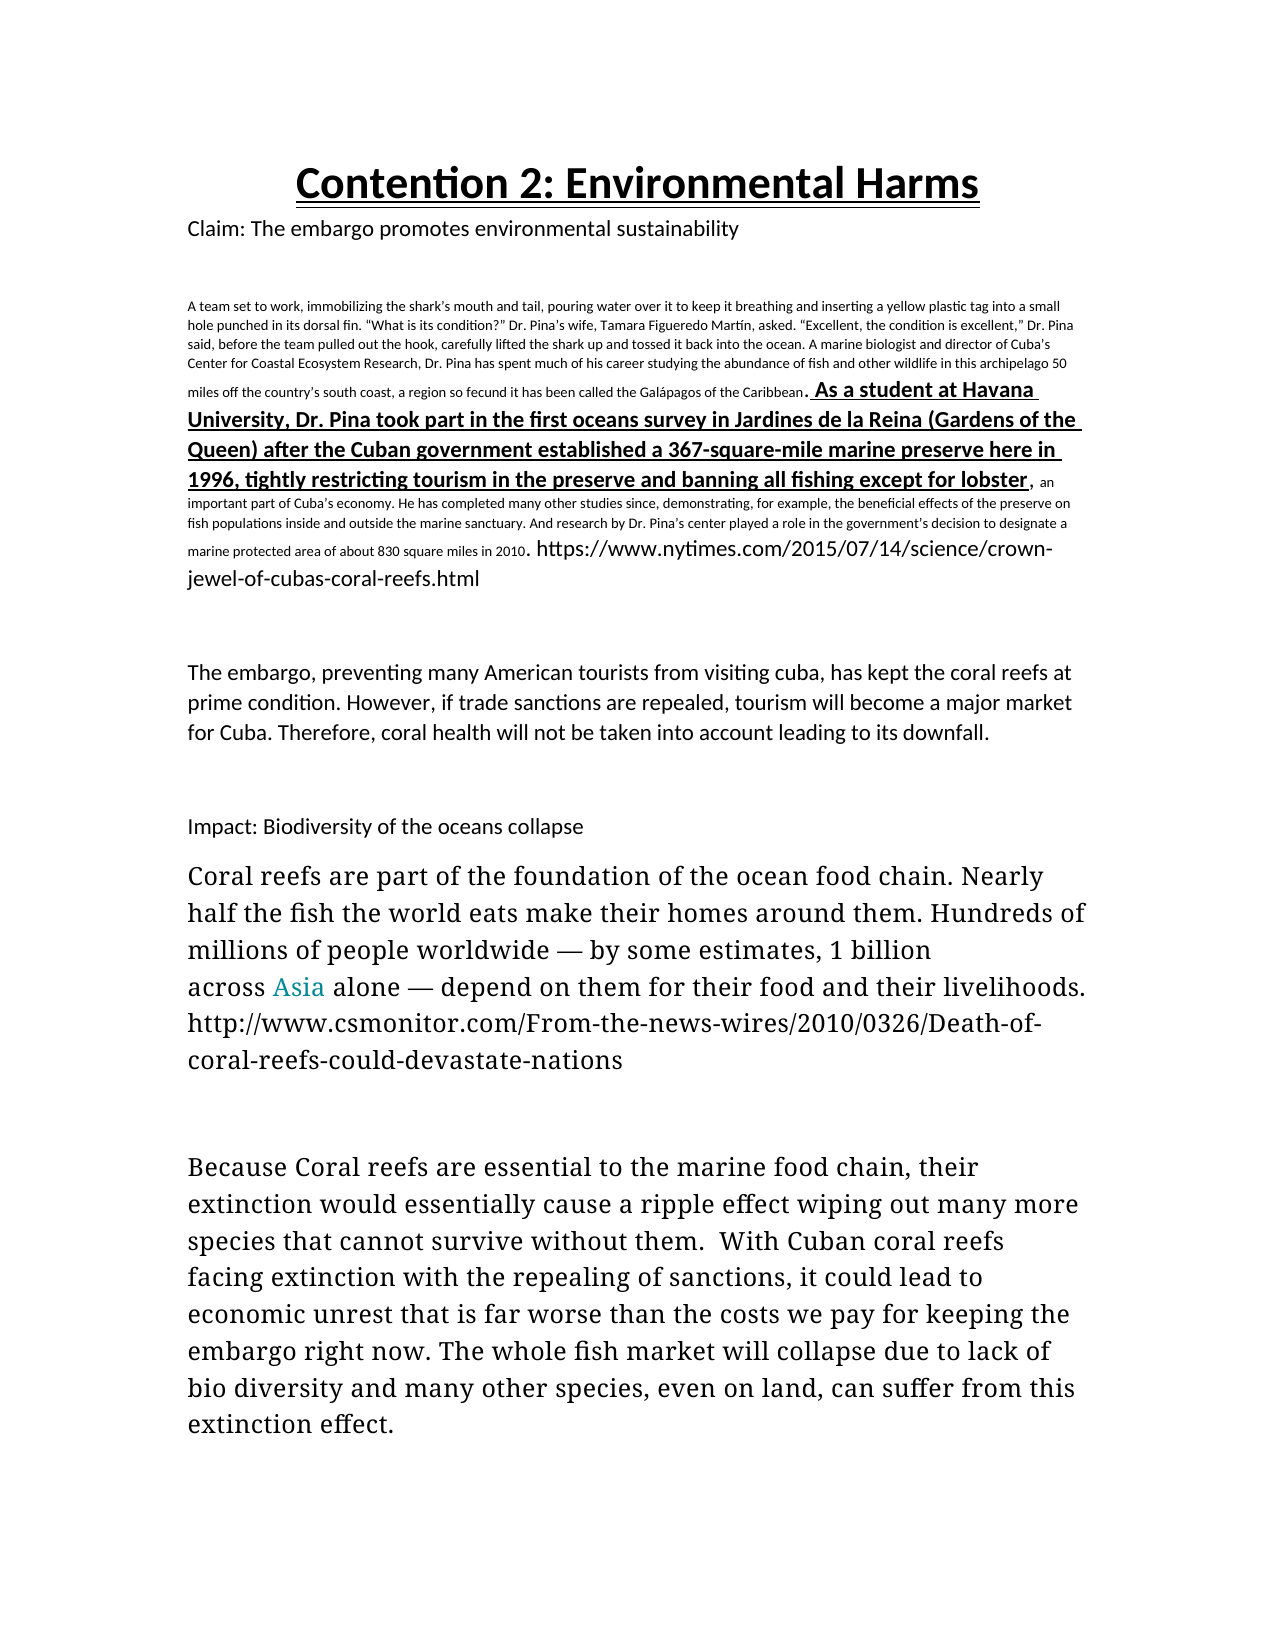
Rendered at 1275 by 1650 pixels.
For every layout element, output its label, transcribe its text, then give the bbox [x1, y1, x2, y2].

text Coral reefs are part of the foundation of the ocean food chain. Nearly half the fish the world eats make their homes around them. Hundreds of millions of people worldwide — by some estimates, 1 billion across Asia alone — depend on them for their food and their livelihoods. http://www.csmonitor.com/From-the-news-wires/2010/0326/Death-of-coral-reefs-could-devastate-nations [187, 859, 1087, 1077]
text Because Coral reefs are essential to the marine food chain, their extinction would essentially cause a ripple effect wiping out many more species that cannot survive without them. With Cuban coral reefs facing extinction with the repealing of sanctions, it could lead to economic unrest that is far worse than the costs we pay for keeping the embargo right now. The whole fish market will collapse due to lack of bio diversity and many other species, even on land, can suffer from this extinction effect. [187, 1149, 1087, 1441]
text Claim: The embargo promotes environmental sustainability [187, 214, 1087, 242]
text Impact: Biodiversity of the oceans collapse [187, 812, 1087, 840]
subtitle Contention 2: Environmental Harms [187, 154, 1087, 210]
text A team set to work, immobilizing the shark’s mouth and tail, pouring water over it to keep it breathing and inserting a yellow plastic tag into a small hole punched in its dorsal fin. “What is its condition?” Dr. Pina’s wife, Tamara Figueredo Martín, asked. “Excellent, the condition is excellent,” Dr. Pina said, before the team pulled out the hook, carefully lifted the shark up and tossed it back into the ocean. A marine biologist and director of Cuba’s Center for Coastal Ecosystem Research, Dr. Pina has spent much of his career studying the abundance of fish and other wildlife in this archipelago 50 miles off the country’s south coast, a region so fecund it has been called the Galápagos of the Caribbean. As a student at Havana University, Dr. Pina took part in the first oceans survey in Jardines de la Reina (Gardens of the Queen) after the Cuban government established a 367-square-mile marine preserve here in 1996, tightly restricting tourism in the preserve and banning all fishing except for lobster, an important part of Cuba’s economy. He has completed many other studies since, demonstrating, for example, the beneficial effects of the preserve on fish populations inside and outside the marine sanctuary. And research by Dr. Pina’s center played a role in the government’s decision to designate a marine protected area of about 830 square miles in 2010. https://www.nytimes.com/2015/07/14/science/crown-jewel-of-cubas-coral-reefs.html [187, 297, 1087, 592]
text The embargo, preventing many American tourists from visiting cuba, has kept the coral reefs at prime condition. However, if trade sanctions are repealed, tourism will become a major market for Cuba. Therefore, coral health will not be taken into account leading to its downfall. [187, 658, 1087, 746]
